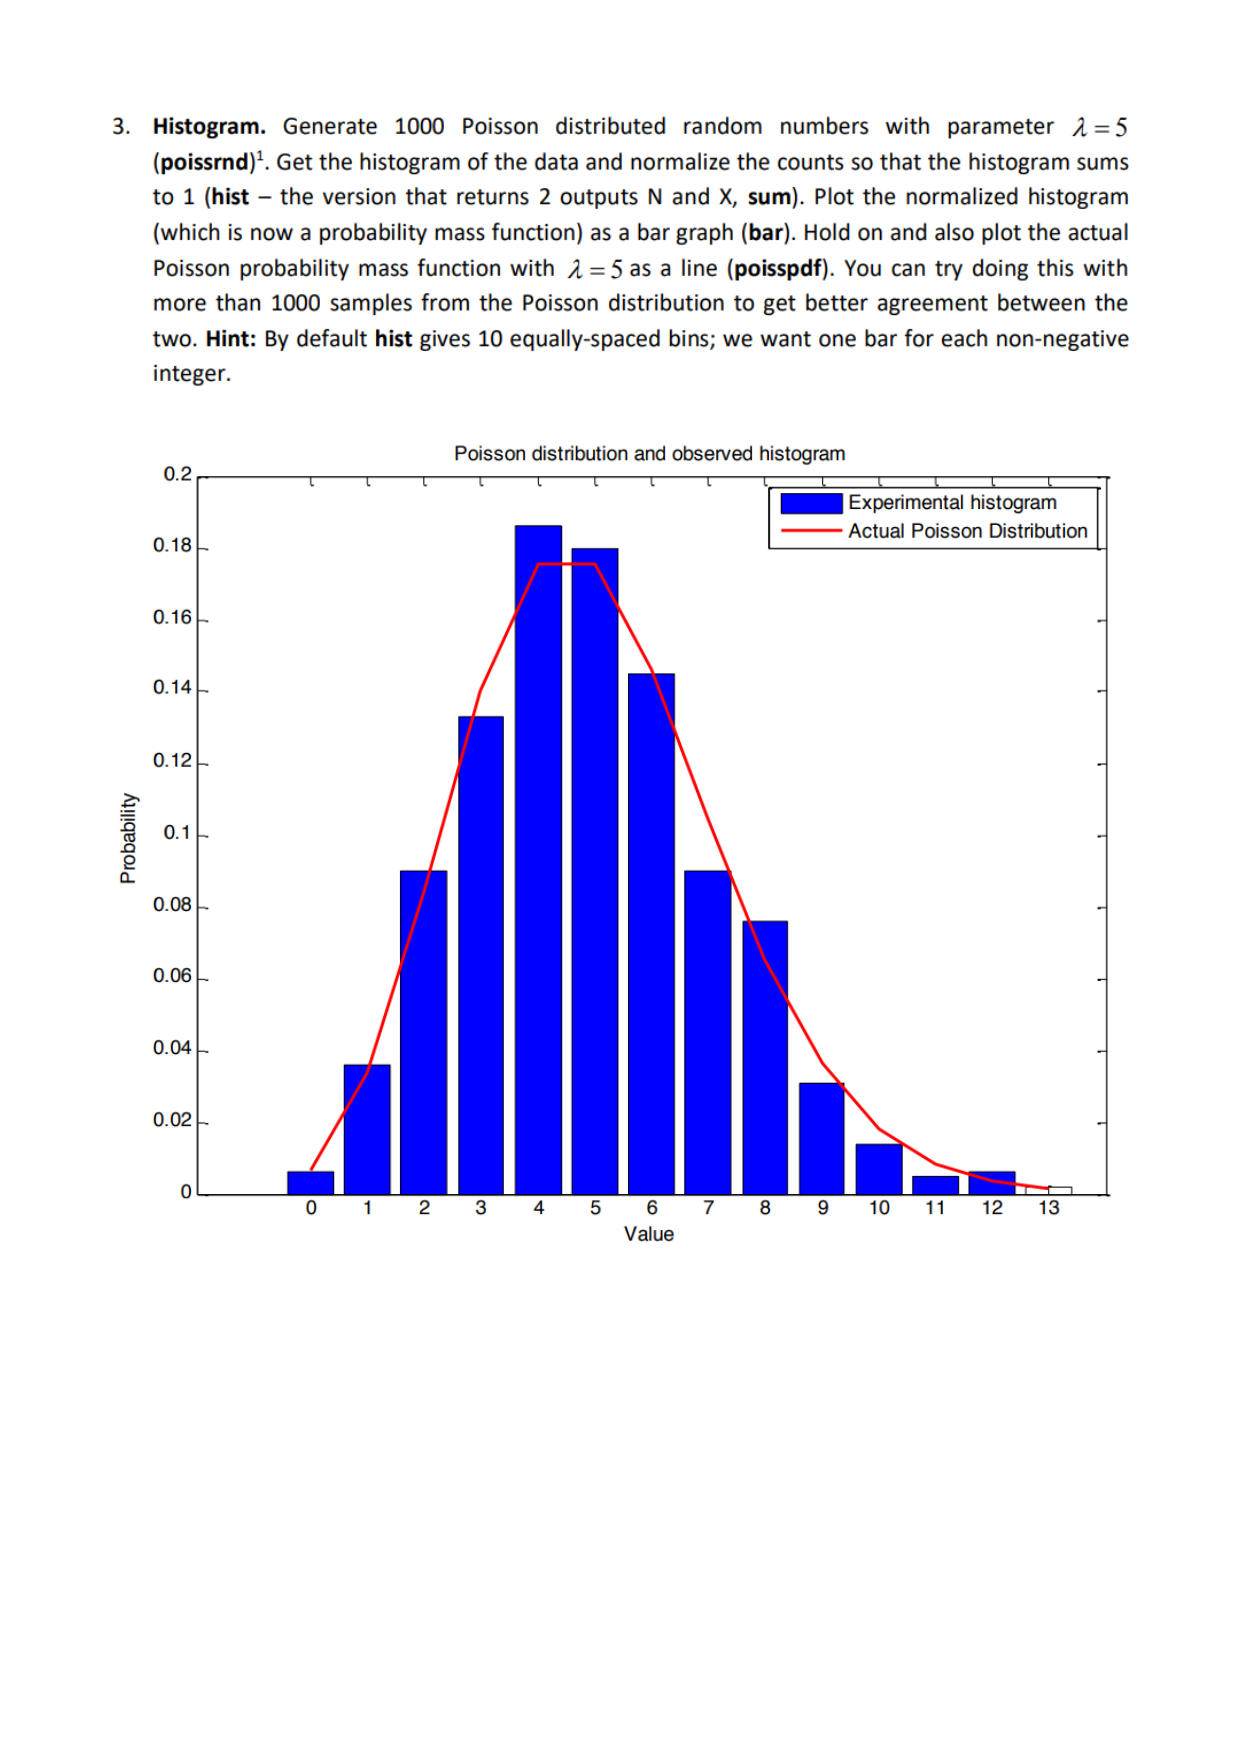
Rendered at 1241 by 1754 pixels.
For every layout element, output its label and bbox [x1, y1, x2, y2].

picture [103, 420, 1152, 1263]
picture [103, 106, 1152, 396]
